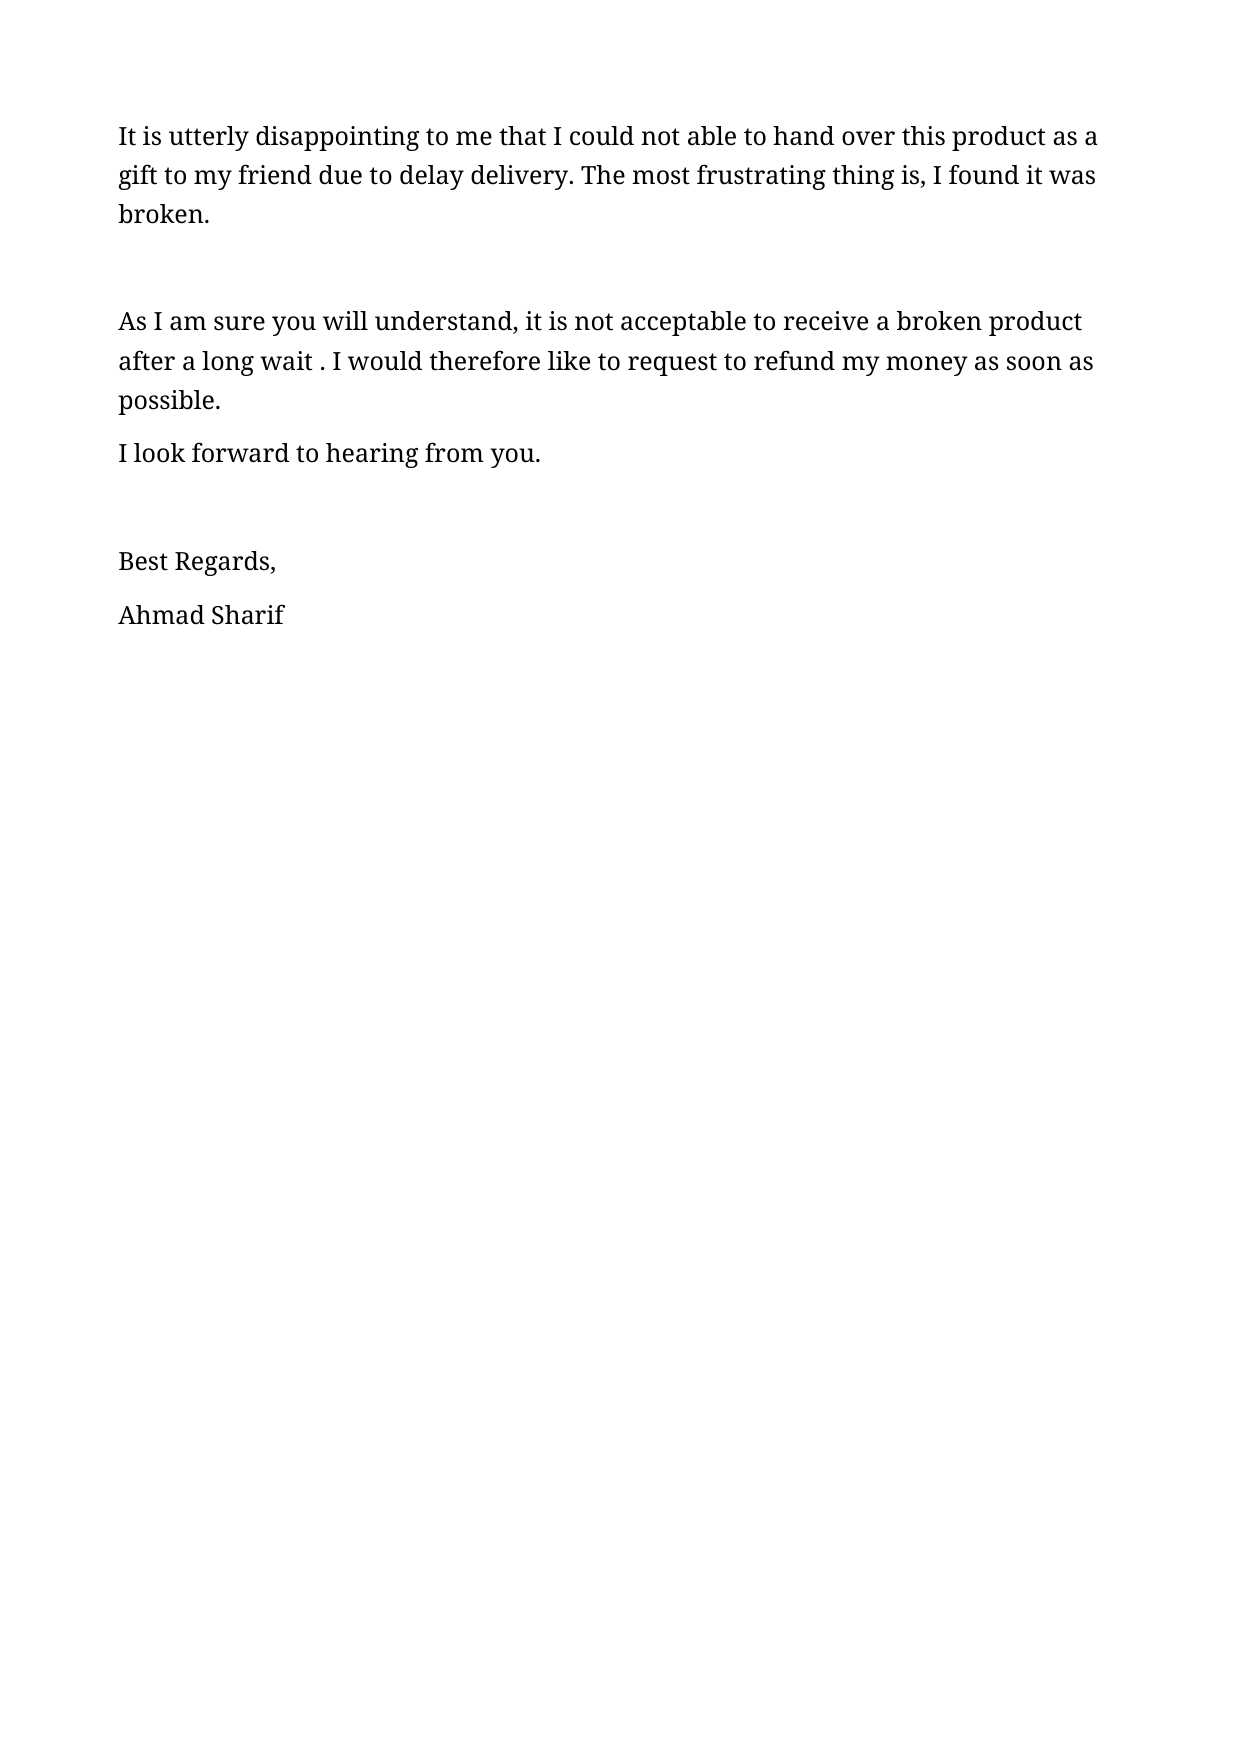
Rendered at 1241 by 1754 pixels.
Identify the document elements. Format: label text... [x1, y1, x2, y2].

text It is utterly disappointing to me that I could not able to hand over this product as a gift to my friend due to delay delivery. The most frustrating thing is, I found it was broken. [118, 118, 1122, 231]
text Ahmad Sharif [118, 597, 1122, 631]
text I look forward to hearing from you. [118, 436, 1122, 470]
text Best Regards, [118, 543, 1122, 578]
text As I am sure you will understand, it is not acceptable to receive a broken product after a long wait . I would therefore like to request to refund my money as soon as possible. [118, 304, 1122, 416]
